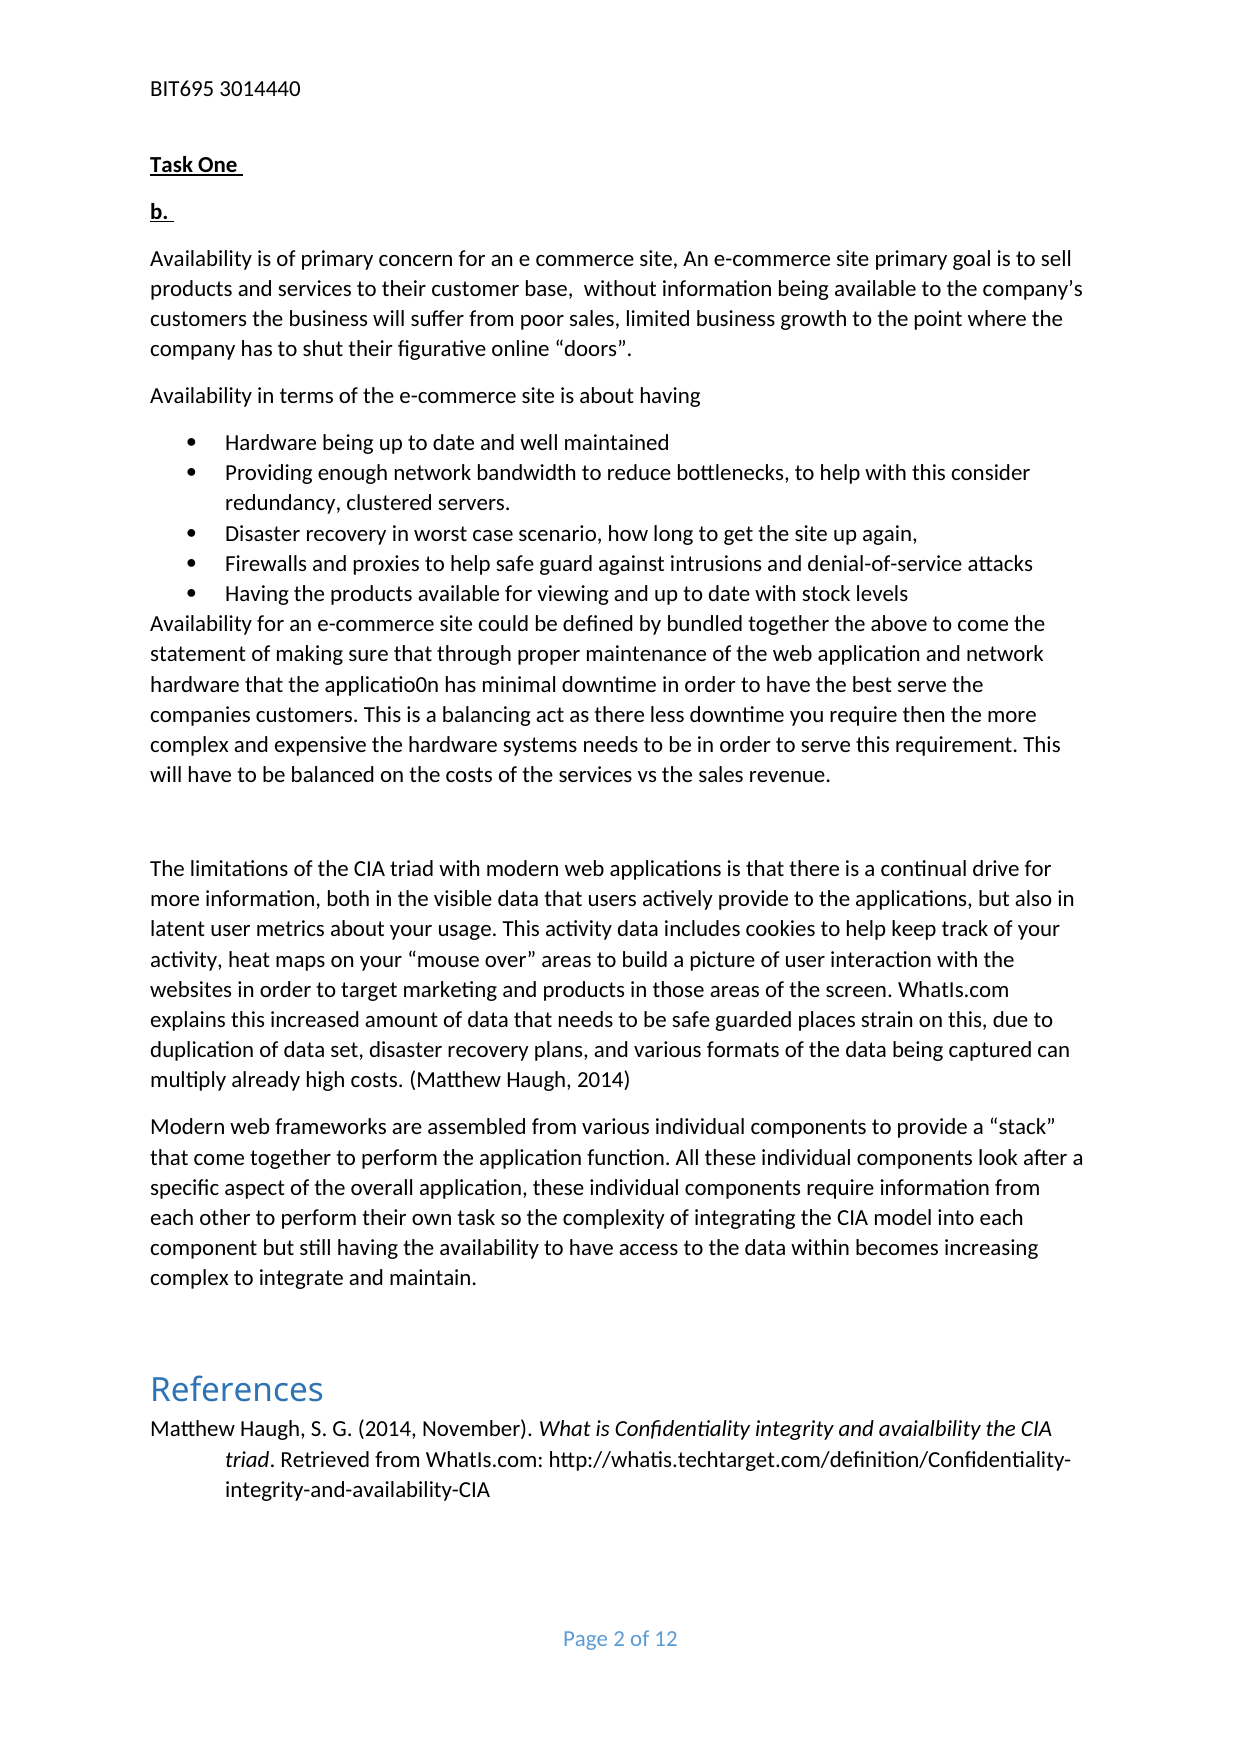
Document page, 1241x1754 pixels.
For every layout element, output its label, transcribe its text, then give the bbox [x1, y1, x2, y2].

list Providing enough network bandwidth to reduce bottlenecks, to help with this consider redundancy, clustered servers. [187, 458, 1090, 517]
text b. [150, 197, 1090, 225]
text Modern web frameworks are assembled from various individual components to provide a “stack” that come together to perform the application function. All these individual components look after a specific aspect of the overall application, these individual components require information from each other to perform their own task so the complexity of integrating the CIA model into each component but still having the availability to have access to the data within becomes increasing complex to integrate and maintain. [150, 1112, 1090, 1292]
list Having the products available for viewing and up to date with stock levels [187, 579, 1090, 607]
list Disaster recovery in worst case scenario, how long to get the site up again, [187, 519, 1090, 547]
text Task One [150, 150, 1090, 178]
list Firewalls and proxies to help safe guard against intrusions and denial-of-service attacks [187, 549, 1090, 577]
text Availability is of primary concern for an e commerce site, An e-commerce site primary goal is to sell products and services to their customer base, without information being available to the company’s customers the business will suffer from poor sales, limited business growth to the point where the company has to shut their figurative online “doors”. [150, 244, 1090, 362]
list Hardware being up to date and well maintained [187, 428, 1090, 456]
text The limitations of the CIA triad with modern web applications is that there is a continual drive for more information, both in the visible data that users actively provide to the applications, but also in latent user metrics about your usage. This activity data includes cookies to help keep track of your activity, heat maps on your “mouse over” areas to build a picture of user interaction with the websites in order to target marketing and products in those areas of the screen. WhatIs.com explains this increased amount of data that needs to be safe guarded places strain on this, due to duplication of data set, disaster recovery plans, and various formats of the data being captured can multiply already high costs. [150, 854, 1090, 1094]
text Availability in terms of the e-commerce site is about having [150, 381, 1090, 409]
list Availability for an e-commerce site could be defined by bundled together the above to come the statement of making sure that through proper maintenance of the web application and network hardware that the applicatio0n has minimal downtime in order to have the best serve the companies customers. This is a balancing act as there less downtime you require then the more complex and expensive the hardware systems needs to be in order to serve this requirement. This will have to be balanced on the costs of the services vs the sales revenue. [150, 609, 1090, 788]
